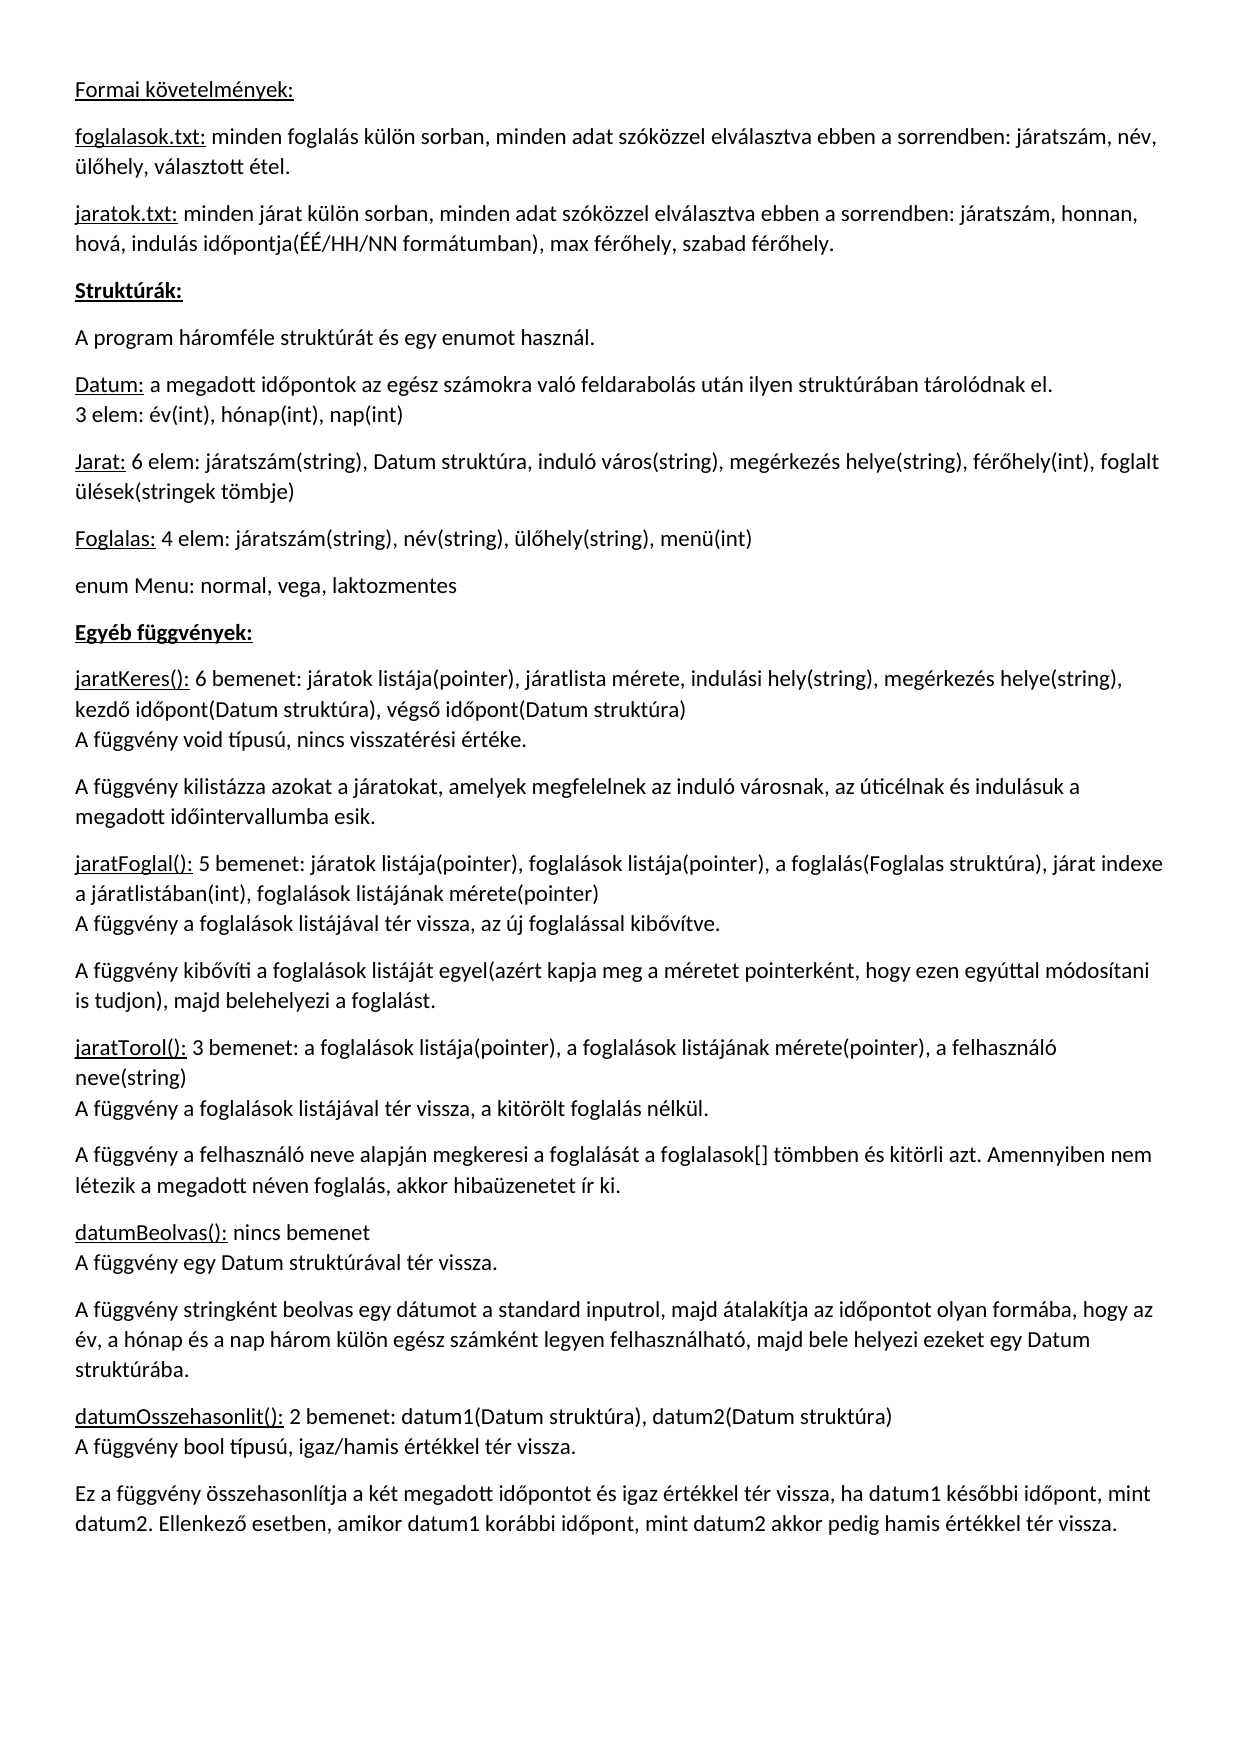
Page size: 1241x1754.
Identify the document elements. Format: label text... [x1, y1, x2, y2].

text A függvény stringként beolvas egy dátumot a standard inputrol, majd átalakítja az időpontot olyan formába, hogy az év, a hónap és a nap három külön egész számként legyen felhasználható, majd bele helyezi ezeket egy Datum struktúrába. [75, 1295, 1165, 1383]
text A program háromféle struktúrát és egy enumot használ. [75, 323, 1165, 351]
text A függvény kilistázza azokat a járatokat, amelyek megfelelnek az induló városnak, az úticélnak és indulásuk a megadott időintervallumba esik. [75, 772, 1165, 830]
text Datum: a megadott időpontok az egész számokra való feldarabolás után ilyen struktúrában tárolódnak el. 3 elem: év(int), hónap(int), nap(int) [75, 370, 1165, 428]
text datumBeolvas(): nincs bemenet A függvény egy Datum struktúrával tér vissza. [75, 1218, 1165, 1276]
text jaratTorol(): 3 bemenet: a foglalások listája(pointer), a foglalások listájának mérete(pointer), a felhasználó neve(string) A függvény a foglalások listájával tér vissza, a kitörölt foglalás nélkül. [75, 1033, 1165, 1122]
text Jarat: 6 elem: járatszám(string), Datum struktúra, induló város(string), megérkezés helye(string), férőhely(int), foglalt ülések(stringek tömbje) [75, 447, 1165, 505]
text foglalasok.txt: minden foglalás külön sorban, minden adat szóközzel elválasztva ebben a sorrendben: járatszám, név, ülőhely, választott étel. [75, 122, 1165, 180]
text Egyéb függvények: [75, 618, 1165, 646]
text A függvény a felhasználó neve alapján megkeresi a foglalását a foglalasok[] tömbben és kitörli azt. Amennyiben nem létezik a megadott néven foglalás, akkor hibaüzenetet ír ki. [75, 1141, 1165, 1199]
text jaratKeres(): 6 bemenet: járatok listája(pointer), járatlista mérete, indulási hely(string), megérkezés helye(string), kezdő időpont(Datum struktúra), végső időpont(Datum struktúra) A függvény void típusú, nincs visszatérési értéke. [75, 664, 1165, 753]
text Ez a függvény összehasonlítja a két megadott időpontot és igaz értékkel tér vissza, ha datum1 későbbi időpont, mint datum2. Ellenkező esetben, amikor datum1 korábbi időpont, mint datum2 akkor pedig hamis értékkel tér vissza. [75, 1479, 1165, 1537]
text Formai követelmények: [75, 75, 1165, 103]
text jaratok.txt: minden járat külön sorban, minden adat szóközzel elválasztva ebben a sorrendben: járatszám, honnan, hová, indulás időpontja(ÉÉ/HH/NN formátumban), max férőhely, szabad férőhely. [75, 199, 1165, 257]
text Struktúrák: [75, 276, 1165, 304]
text Foglalas: 4 elem: járatszám(string), név(string), ülőhely(string), menü(int) [75, 524, 1165, 552]
text datumOsszehasonlit(): 2 bemenet: datum1(Datum struktúra), datum2(Datum struktúra) A függvény bool típusú, igaz/hamis értékkel tér vissza. [75, 1402, 1165, 1460]
text jaratFoglal(): 5 bemenet: járatok listája(pointer), foglalások listája(pointer), a foglalás(Foglalas struktúra), járat indexe a járatlistában(int), foglalások listájának mérete(pointer) A függvény a foglalások listájával tér vissza, az új foglalással kibővítve. [75, 849, 1165, 937]
text enum Menu: normal, vega, laktozmentes [75, 571, 1165, 599]
text A függvény kibővíti a foglalások listáját egyel(azért kapja meg a méretet pointerként, hogy ezen egyúttal módosítani is tudjon), majd belehelyezi a foglalást. [75, 956, 1165, 1014]
